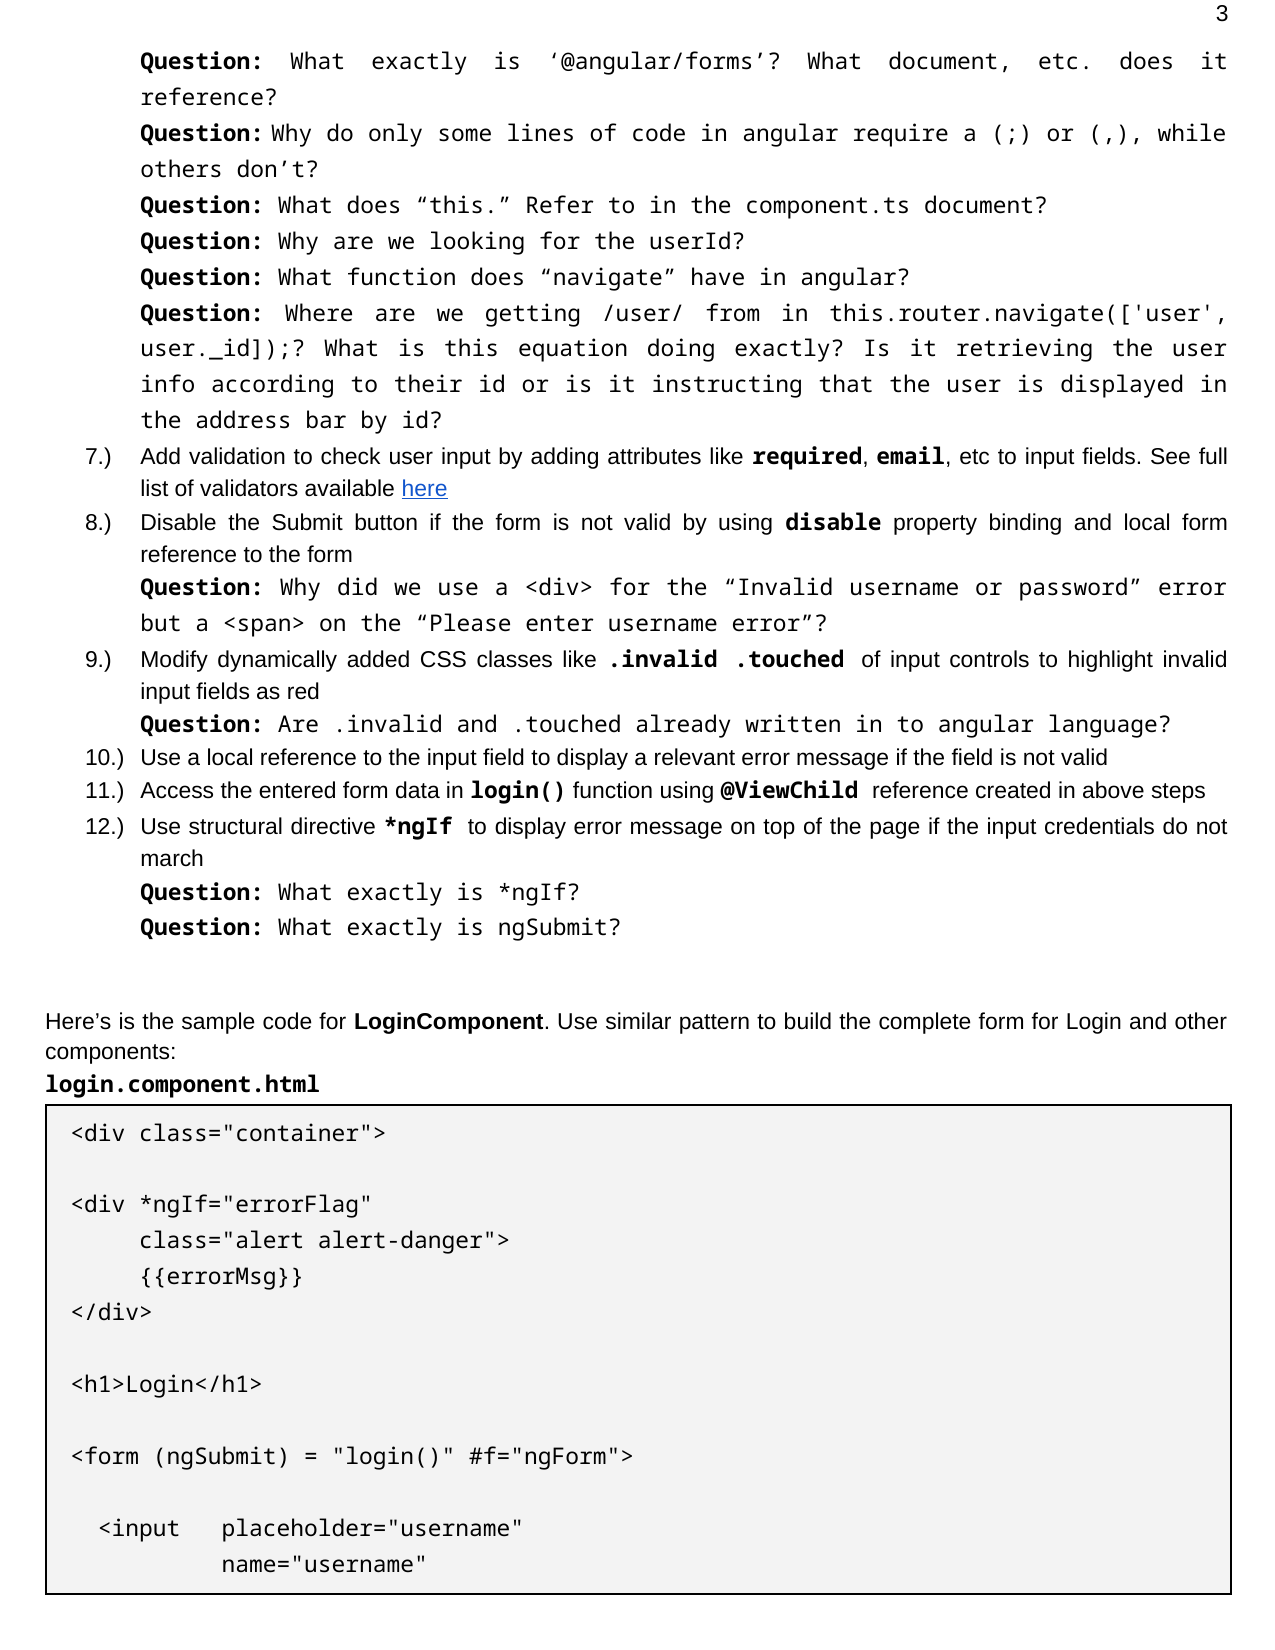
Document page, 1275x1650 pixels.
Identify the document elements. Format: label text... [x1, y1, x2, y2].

text Question: Why did we use a <div> for the “Invalid username or password” error but a <span> on the “Please enter username error”? [140, 571, 1228, 638]
text Here’s is the sample code for LoginComponent. Use similar pattern to build the complete form for Login and other components: [45, 1008, 1228, 1064]
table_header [47, 1106, 1230, 1593]
text Question: What does “this.” Refer to in the component.ts document? [140, 189, 1228, 220]
text Question: Why do only some lines of code in angular require a (;) or (,), while others don’t? [140, 117, 1228, 184]
text login.component.html [45, 1068, 1228, 1099]
text Question: What function does “navigate” have in angular? [140, 261, 1228, 292]
text Question: Where are we getting /user/ from in this.router.navigate(['user', user._id]);? What is this equation doing exactly? Is it retrieving the user info according to their id or is it instructing that the user is displayed in the address bar by id? [140, 296, 1228, 436]
list Question: What exactly is ngSubmit? [120, 911, 1228, 943]
list Disable the Submit button if the form is not valid by using disable property binding and local form reference to the form [85, 506, 1228, 567]
list Use structural directive *ngIf to display error message on top of the page if the input credentials do not march [85, 810, 1228, 872]
list Use a local reference to the input field to display a relevant error message if the field is not valid [85, 744, 1228, 770]
text Question: What exactly is ‘@angular/forms’? What document, etc. does it reference? [140, 45, 1228, 112]
list Access the entered form data in login() function using @ViewChild reference created in above steps [85, 774, 1228, 805]
list Question: What exactly is *ngIf? [120, 875, 1228, 907]
list Add validation to check user input by adding attributes like required, email, etc to input fields. See full list of validators available here [85, 440, 1228, 502]
text Question: Why are we looking for the userId? [140, 224, 1228, 256]
list Modify dynamically added CSS classes like .invalid .touched of input controls to highlight invalid input fields as red [85, 643, 1228, 704]
text Question: Are .invalid and .touched already written in to angular language? [140, 708, 1228, 739]
